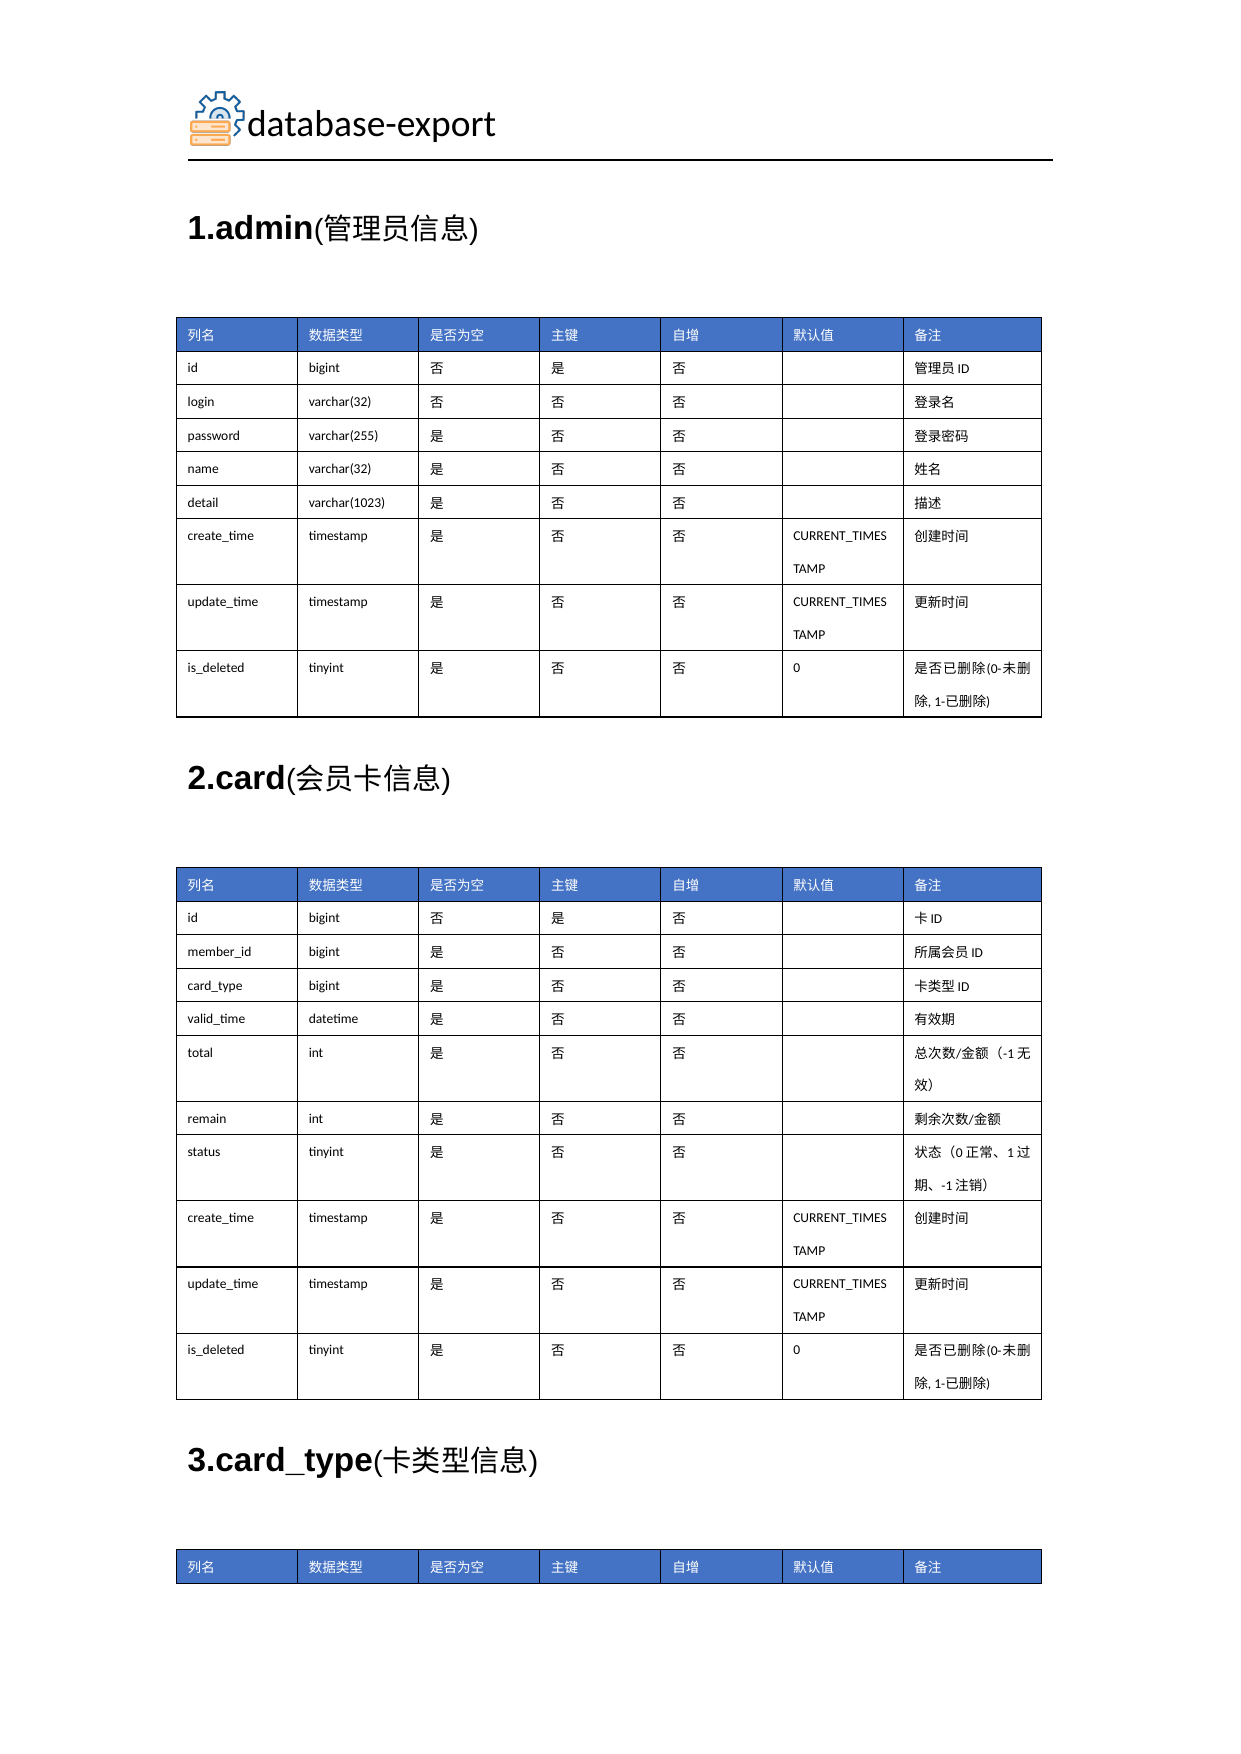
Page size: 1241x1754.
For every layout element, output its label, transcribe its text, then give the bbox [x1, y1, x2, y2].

table_cell 否 [540, 1036, 660, 1101]
table_cell 是 [419, 651, 539, 716]
table_cell 否 [540, 385, 660, 418]
table_header 自增 [661, 1550, 782, 1583]
table_header 数据类型 [298, 868, 418, 901]
table_cell status [177, 1135, 297, 1200]
table_cell create_time [177, 519, 297, 584]
table_cell 是 [540, 352, 660, 384]
table_cell datetime [298, 1002, 418, 1035]
table_cell bigint [298, 352, 418, 384]
table_cell 否 [661, 1102, 782, 1134]
table_cell 否 [661, 486, 782, 518]
table_cell tinyint [298, 651, 418, 716]
table_cell [783, 902, 903, 934]
table_cell detail [177, 486, 297, 518]
table_cell int [298, 1036, 418, 1101]
table_cell 管理员ID [904, 352, 1041, 384]
table_cell 否 [540, 486, 660, 518]
picture [187, 88, 247, 148]
table_cell 是 [419, 935, 539, 968]
table_cell [783, 969, 903, 1001]
table_cell varchar(255) [298, 419, 418, 451]
subtitle 3.card_type(卡类型信息) [187, 1427, 1053, 1492]
table_cell timestamp [298, 519, 418, 584]
table_cell 否 [661, 419, 782, 451]
table_header 列名 [177, 318, 297, 351]
table_cell 否 [661, 352, 782, 384]
table_cell 否 [540, 1102, 660, 1134]
table_cell id [177, 902, 297, 934]
table_cell 更新时间 [904, 1268, 1041, 1332]
table_cell [783, 486, 903, 518]
table_header 主键 [540, 318, 660, 351]
table_cell [783, 385, 903, 418]
table_cell 是 [419, 419, 539, 451]
table_cell 否 [661, 1334, 782, 1398]
table_cell CURRENT_TIMESTAMP [783, 1201, 903, 1266]
table_header 自增 [661, 318, 782, 351]
table_cell [783, 452, 903, 485]
table_cell [783, 1036, 903, 1101]
table_cell 是 [419, 969, 539, 1001]
table_cell 是 [419, 585, 539, 650]
table_cell 否 [419, 385, 539, 418]
table_cell 否 [540, 1201, 660, 1266]
table_cell login [177, 385, 297, 418]
table_cell 0 [783, 1334, 903, 1398]
table_cell [783, 419, 903, 451]
table_cell bigint [298, 902, 418, 934]
table_cell 否 [661, 969, 782, 1001]
table_cell tinyint [298, 1135, 418, 1200]
table_cell 是 [419, 1002, 539, 1035]
table_cell create_time [177, 1201, 297, 1266]
table_cell 否 [661, 385, 782, 418]
table_cell 否 [540, 935, 660, 968]
table_cell [783, 1102, 903, 1134]
table_header 列名 [177, 868, 297, 901]
table_cell 剩余次数/金额 [904, 1102, 1041, 1134]
table_cell 是 [419, 486, 539, 518]
table_cell timestamp [298, 1268, 418, 1332]
table_cell 是 [419, 1201, 539, 1266]
table_cell 否 [661, 935, 782, 968]
table_cell 否 [661, 519, 782, 584]
table_cell name [177, 452, 297, 485]
table_cell 否 [540, 1135, 660, 1200]
table_cell timestamp [298, 1201, 418, 1266]
table_cell CURRENT_TIMESTAMP [783, 519, 903, 584]
subtitle 2.card(会员卡信息) [187, 744, 1053, 809]
table_cell bigint [298, 935, 418, 968]
table_cell 否 [540, 1268, 660, 1332]
table_cell id [177, 352, 297, 384]
table_cell 有效期 [904, 1002, 1041, 1035]
subtitle 1.admin(管理员信息) [187, 194, 1053, 259]
table_cell timestamp [298, 585, 418, 650]
table_cell 否 [419, 902, 539, 934]
table_cell tinyint [298, 1334, 418, 1398]
table_cell int [298, 1102, 418, 1134]
table_cell 否 [540, 519, 660, 584]
table_cell 所属会员ID [904, 935, 1041, 968]
table_cell 否 [419, 352, 539, 384]
table_cell [783, 352, 903, 384]
table_header 列名 [177, 1550, 297, 1583]
table_cell remain [177, 1102, 297, 1134]
table_cell 否 [540, 1334, 660, 1398]
table_cell 是 [540, 902, 660, 934]
table_cell 是 [419, 452, 539, 485]
table_cell total [177, 1036, 297, 1101]
table_cell 姓名 [904, 452, 1041, 485]
table_cell 描述 [904, 486, 1041, 518]
table_cell 否 [540, 969, 660, 1001]
table_cell 否 [661, 1201, 782, 1266]
table_cell update_time [177, 585, 297, 650]
table_cell varchar(32) [298, 452, 418, 485]
table_cell [783, 1135, 903, 1200]
table_header 默认值 [783, 318, 903, 351]
table_cell 卡类型ID [904, 969, 1041, 1001]
table_cell 创建时间 [904, 1201, 1041, 1266]
table_cell CURRENT_TIMESTAMP [783, 585, 903, 650]
table_header 主键 [540, 868, 660, 901]
table_header 是否为空 [419, 318, 539, 351]
table_header 是否为空 [419, 868, 539, 901]
table_cell 是 [419, 1334, 539, 1398]
table_cell 是否已删除(0-未删除, 1-已删除) [904, 1334, 1041, 1398]
table_cell 登录密码 [904, 419, 1041, 451]
table_cell 否 [661, 1002, 782, 1035]
table_cell 否 [540, 651, 660, 716]
table_cell 状态（0正常、1过期、-1注销） [904, 1135, 1041, 1200]
table_cell 是 [419, 1135, 539, 1200]
table_header 备注 [904, 1550, 1041, 1583]
table_cell 否 [661, 452, 782, 485]
table_cell 更新时间 [904, 585, 1041, 650]
table_cell 是 [419, 1268, 539, 1332]
table_cell 是 [419, 1102, 539, 1134]
table_header 数据类型 [298, 318, 418, 351]
table_header 是否为空 [419, 1550, 539, 1583]
table_header 默认值 [783, 1550, 903, 1583]
table_header 自增 [661, 868, 782, 901]
table_cell 是 [419, 519, 539, 584]
table_cell [783, 1002, 903, 1035]
table_cell bigint [298, 969, 418, 1001]
table_cell 登录名 [904, 385, 1041, 418]
table_cell valid_time [177, 1002, 297, 1035]
table_cell [783, 935, 903, 968]
table_cell 否 [661, 585, 782, 650]
table_cell 创建时间 [904, 519, 1041, 584]
table_cell 否 [540, 419, 660, 451]
table_cell card_type [177, 969, 297, 1001]
table_cell 是否已删除(0-未删除, 1-已删除) [904, 651, 1041, 716]
table_cell 卡ID [904, 902, 1041, 934]
table_cell 否 [540, 1002, 660, 1035]
table_cell password [177, 419, 297, 451]
table_cell varchar(32) [298, 385, 418, 418]
table_cell varchar(1023) [298, 486, 418, 518]
table_cell 否 [661, 651, 782, 716]
table_cell CURRENT_TIMESTAMP [783, 1268, 903, 1332]
table_cell is_deleted [177, 651, 297, 716]
table_cell 否 [661, 1036, 782, 1101]
table_cell 否 [661, 1268, 782, 1332]
table_cell 是 [419, 1036, 539, 1101]
table_cell 0 [783, 651, 903, 716]
table_cell 否 [661, 1135, 782, 1200]
table_cell 总次数/金额（-1无效） [904, 1036, 1041, 1101]
table_header 默认值 [783, 868, 903, 901]
table_header 备注 [904, 318, 1041, 351]
table_header 备注 [904, 868, 1041, 901]
table_cell is_deleted [177, 1334, 297, 1398]
table_cell update_time [177, 1268, 297, 1332]
table_cell 否 [540, 585, 660, 650]
table_header 主键 [540, 1550, 660, 1583]
table_cell member_id [177, 935, 297, 968]
table_cell 否 [661, 902, 782, 934]
table_cell 否 [540, 452, 660, 485]
table_header 数据类型 [298, 1550, 418, 1583]
